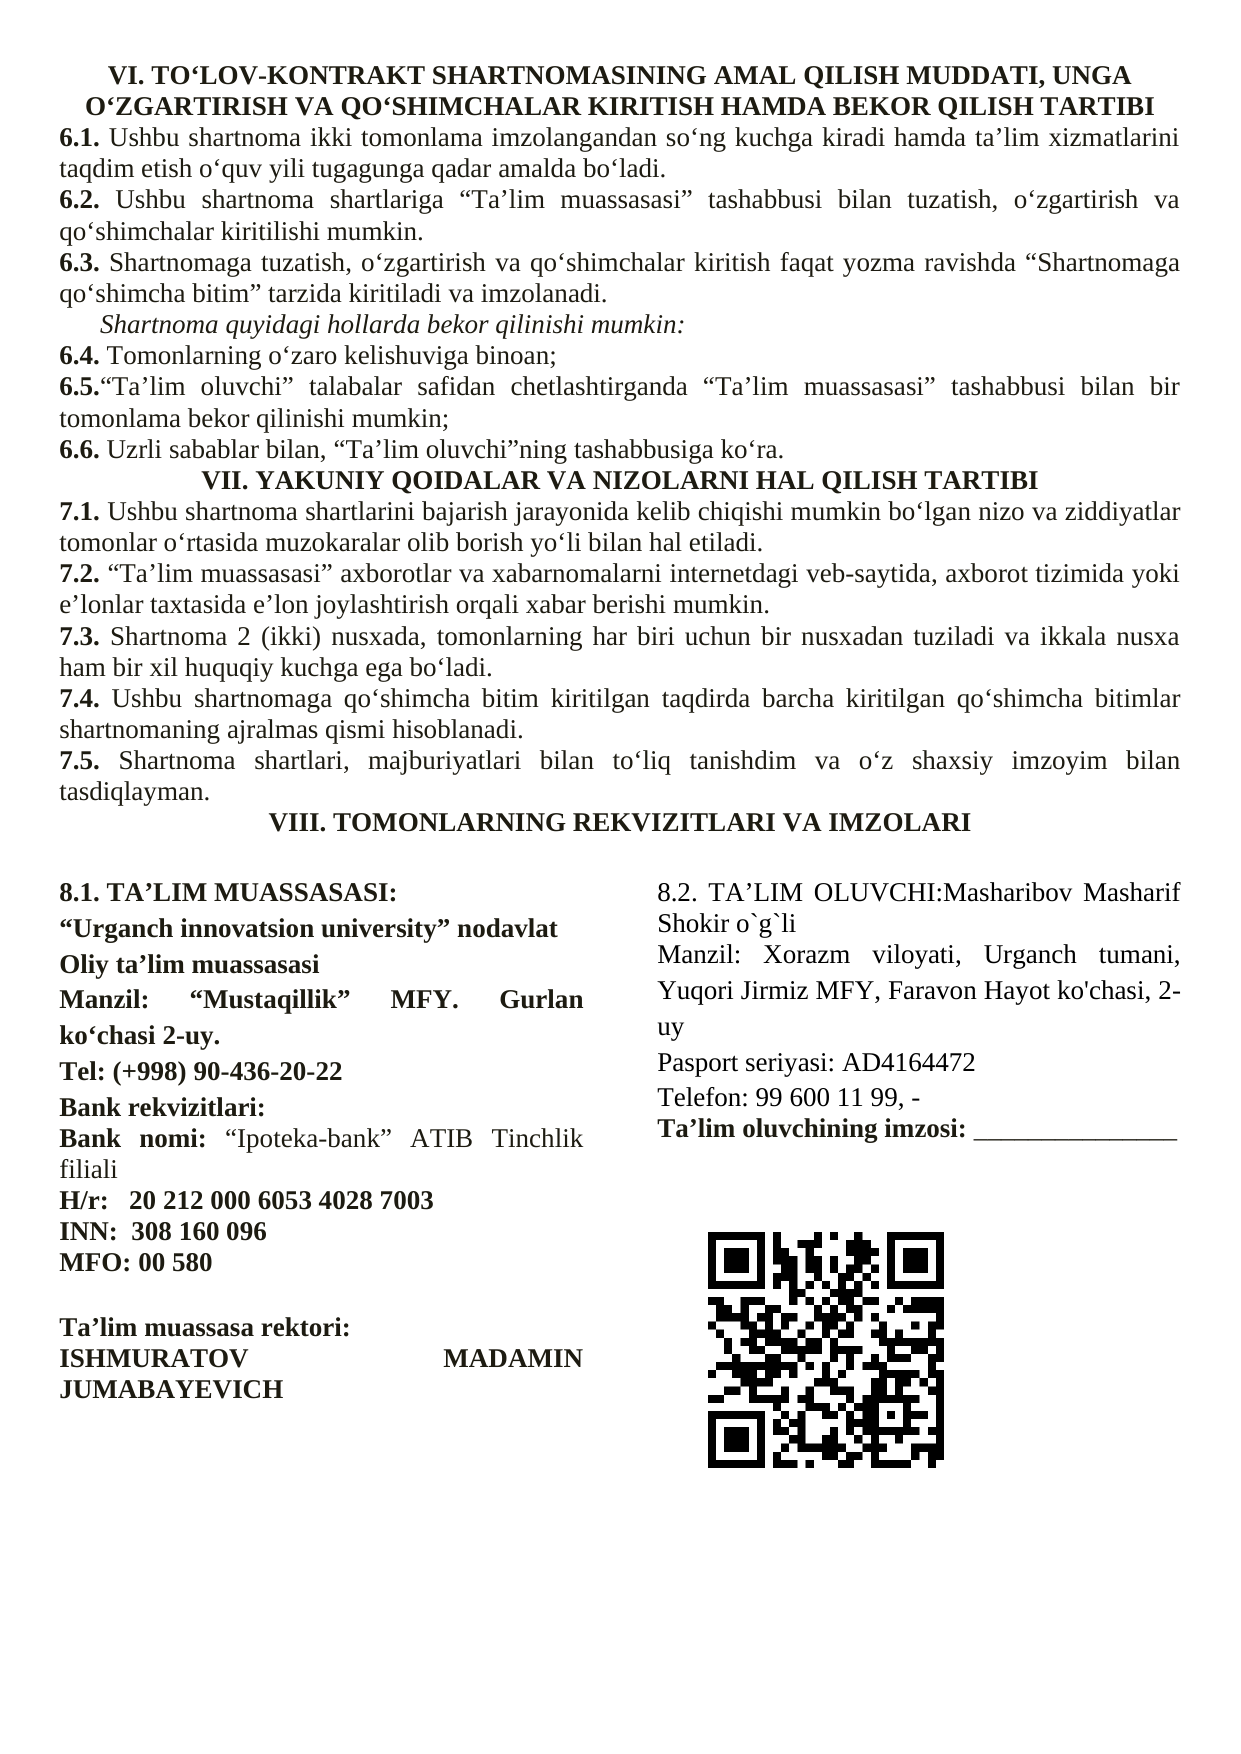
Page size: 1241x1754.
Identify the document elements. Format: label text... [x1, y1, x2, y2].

text 7.2. “Ta’lim muassasasi” axborotlar va xabarnomalarni internetdagi veb-saytida, axborot tizimida yoki e’lonlar taxtasida e’lon joylashtirish orqali xabar berishi mumkin. [59, 557, 1181, 620]
text Shartnoma quyidagi hollarda bekor qilinishi mumkin: [59, 308, 1181, 339]
text “Urganch innovatsion university” nodavlat Oliy ta’lim muassasasi [59, 912, 583, 979]
text Tel: (+998) 90-436-20-22 [59, 1055, 583, 1086]
text 6.1. Ushbu shartnoma ikki tomonlama imzolangandan so‘ng kuchga kiradi hamda ta’lim xizmatlarini taqdim etish o‘quv yili tugagunga qadar amalda bo‘ladi. [59, 121, 1181, 184]
text 7.1. Ushbu shartnoma shartlarini bajarish jarayonida kelib chiqishi mumkin bo‘lgan nizo va ziddiyatlar tomonlar o‘rtasida muzokaralar olib borish yo‘li bilan hal etiladi. [59, 495, 1181, 557]
text 8.2. TA’LIM OLUVCHI:Masharibov Masharif Shokir o`g`li [657, 876, 1181, 938]
picture [675, 1199, 976, 1500]
text 8.1. TA’LIM MUASSASASI: [59, 876, 583, 907]
text 6.2. Ushbu shartnoma shartlariga “Ta’lim muassasasi” tashabbusi bilan tuzatish, o‘zgartirish va qo‘shimchalar kiritilishi mumkin. [59, 184, 1181, 246]
text 6.3. Shartnomaga tuzatish, o‘zgartirish va qo‘shimchalar kiritish faqat yozma ravishda “Shartnomaga qo‘shimcha bitim” tarzida kiritiladi va imzolanadi. [59, 246, 1181, 308]
text VIII. TOMONLARNING REKVIZITLARI VA IMZOLARI [59, 807, 1181, 838]
text 7.3. Shartnoma 2 (ikki) nusxada, tomonlarning har biri uchun bir nusxadan tuziladi va ikkala nusxa ham bir xil huquqiy kuchga ega bo‘ladi. [59, 620, 1181, 682]
text INN: 308 160 096 [59, 1215, 583, 1246]
text Manzil: “Mustaqillik” MFY. Gurlan koʻchasi 2-uy. [59, 983, 583, 1050]
text 6.6. Uzrli sabablar bilan, “Ta’lim oluvchi”ning tashabbusiga ko‘ra. [59, 433, 1181, 464]
text 7.5. Shartnoma shartlari, majburiyatlari bilan to‘liq tanishdim va o‘z shaxsiy imzoyim bilan tasdiqlayman. [59, 744, 1181, 807]
text Bank nomi: “Ipoteka-bank” ATIB Tinchlik filiali [59, 1122, 583, 1184]
text Pasport seriyasi: AD4164472 [657, 1046, 1181, 1077]
text 6.4. Tomonlarning o‘zaro kelishuviga binoan; [59, 339, 1181, 371]
text ISHMURATOV MADAMIN JUMABAYEVICH [59, 1342, 583, 1404]
text 7.4. Ushbu shartnomaga qo‘shimcha bitim kiritilgan taqdirda barcha kiritilgan qo‘shimcha bitimlar shartnomaning ajralmas qismi hisoblanadi. [59, 682, 1181, 744]
text H/r: 20 212 000 6053 4028 7003 [59, 1184, 583, 1215]
text Ta’lim oluvchining imzosi: _______________ [657, 1113, 1181, 1144]
text Ta’lim muassasa rektori: [59, 1311, 583, 1342]
text Manzil: Xorazm viloyati, Urganch tumani, Yuqori Jirmiz MFY, Faravon Hayot ko'chasi, 2-uy [657, 938, 1181, 1041]
text MFO: 00 580 [59, 1246, 583, 1277]
text 6.5.“Ta’lim oluvchi” talabalar safidan chetlashtirganda “Ta’lim muassasasi” tashabbusi bilan bir tomonlama bekor qilinishi mumkin; [59, 371, 1181, 433]
text Bank rekvizitlari: [59, 1091, 583, 1122]
text Telefon: 99 600 11 99, - [657, 1081, 1181, 1113]
text VI. TO‘LOV-KONTRAKT SHARTNOMASINING AMAL QILISH MUDDATI, UNGA O‘ZGARTIRISH VA QO‘SHIMCHALAR KIRITISH HAMDA BEKOR QILISH TARTIBI [59, 59, 1181, 121]
text VII. YAKUNIY QOIDALAR VA NIZOLARNI HAL QILISH TARTIBI [59, 464, 1181, 495]
